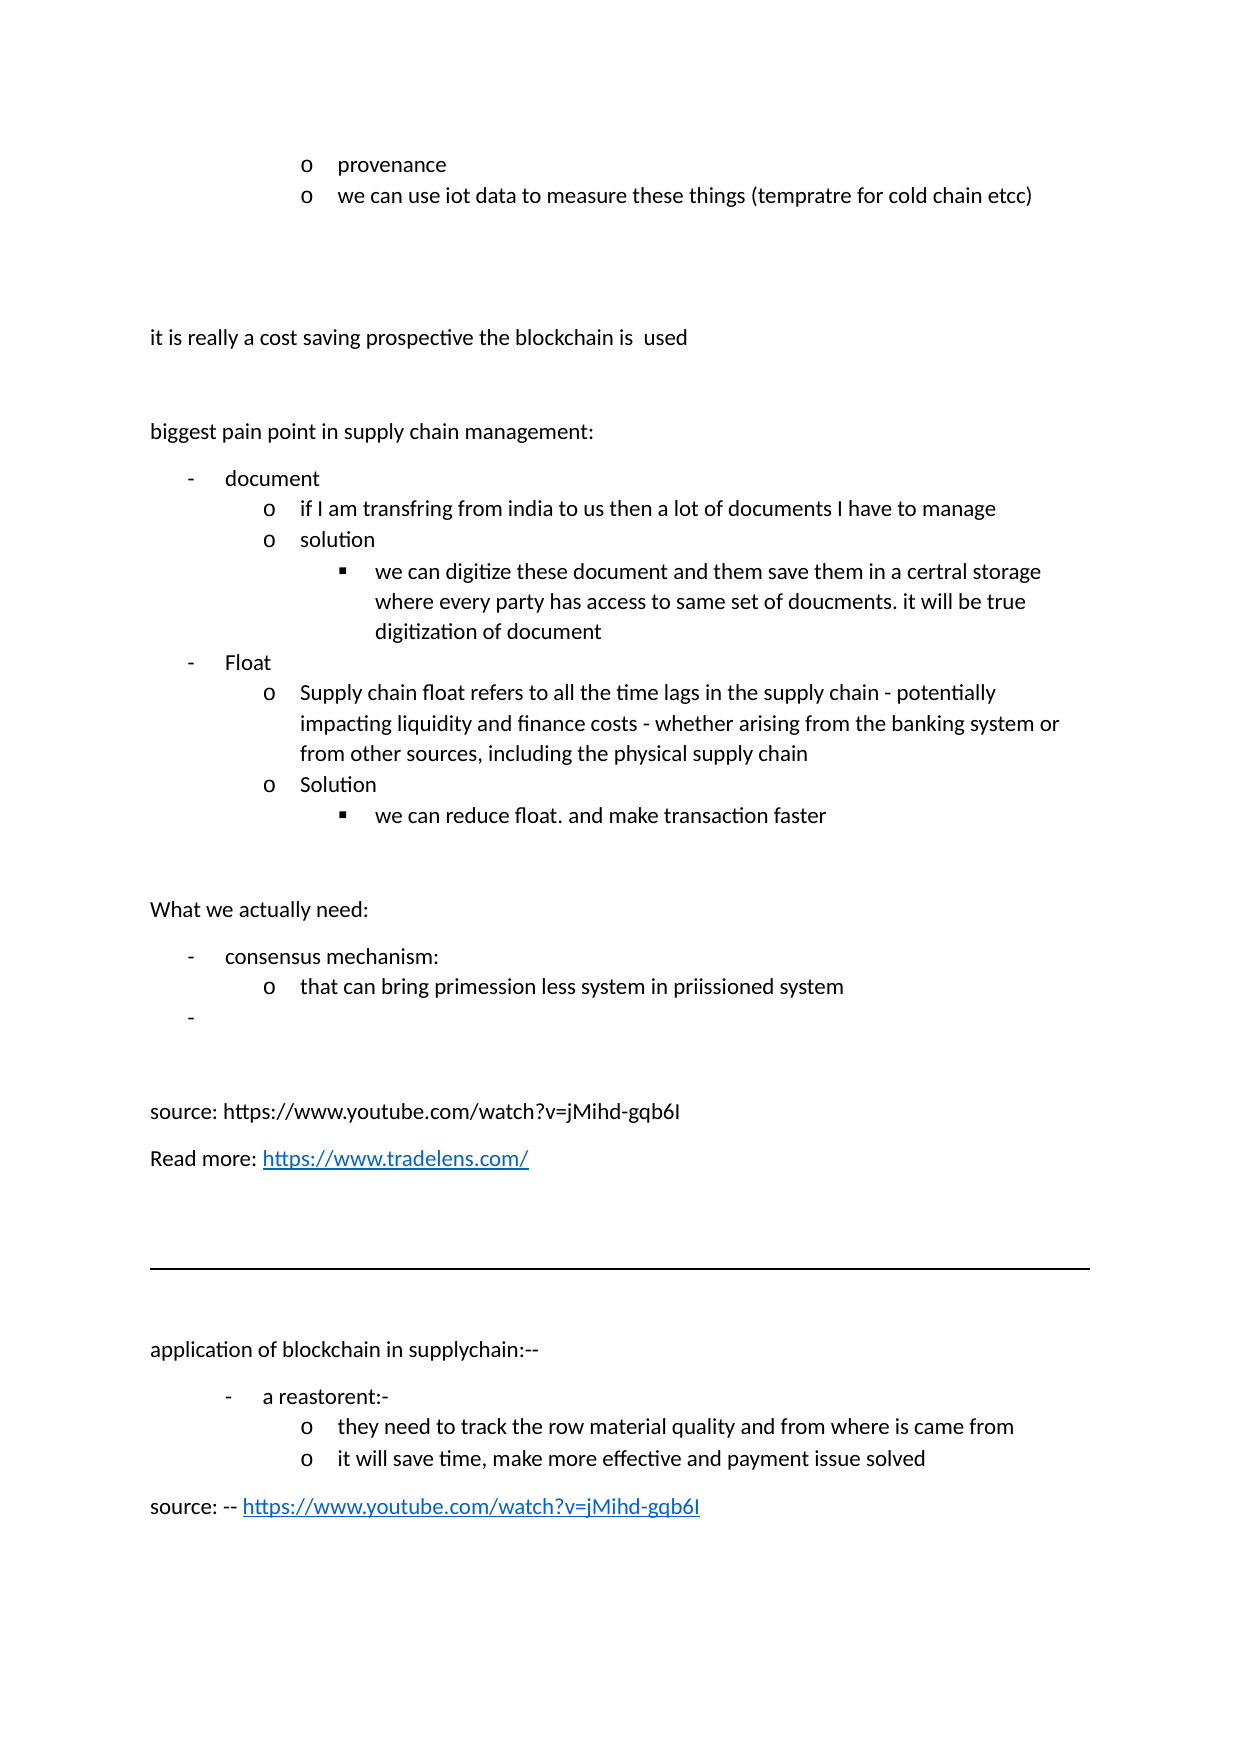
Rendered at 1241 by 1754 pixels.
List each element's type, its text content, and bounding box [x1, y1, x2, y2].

text it is really a cost saving prospective the blockchain is used [150, 323, 1090, 351]
list if I am transfring from india to us then a lot of documents I have to manage [262, 494, 1090, 523]
list provenance [300, 150, 1090, 179]
list Supply chain float refers to all the time lags in the supply chain - potentially impacting liquidity and finance costs - whether arising from the banking system or from other sources, including the physical supply chain [262, 678, 1090, 767]
list document [187, 464, 1090, 492]
list they need to track the row material quality and from where is came from [300, 1412, 1090, 1441]
list consensus mechanism: [187, 942, 1090, 970]
list Float [187, 648, 1090, 676]
list we can reduce float. and make transaction faster [337, 801, 1090, 829]
list we can use iot data to measure these things (tempratre for cold chain etcc) [300, 181, 1090, 211]
text biggest pain point in supply chain management: [150, 417, 1090, 445]
text Read more: https://www.tradelens.com/ [150, 1144, 1090, 1172]
text source: -- https://www.youtube.com/watch?v=jMihd-gqb6I [150, 1492, 1090, 1520]
text application of blockchain in supplychain:-- [150, 1335, 1090, 1363]
list that can bring primession less system in priissioned system [262, 972, 1090, 1001]
text source: https://www.youtube.com/watch?v=jMihd-gqb6I [150, 1097, 1090, 1125]
list a reastorent:- [225, 1382, 1090, 1410]
list Solution [262, 770, 1090, 799]
list solution [262, 526, 1090, 555]
list we can digitize these document and them save them in a certral storage where every party has access to same set of doucments. it will be true digitization of document [337, 557, 1090, 646]
text What we actually need: [150, 895, 1090, 923]
list it will save time, make more effective and payment issue solved [300, 1444, 1090, 1473]
